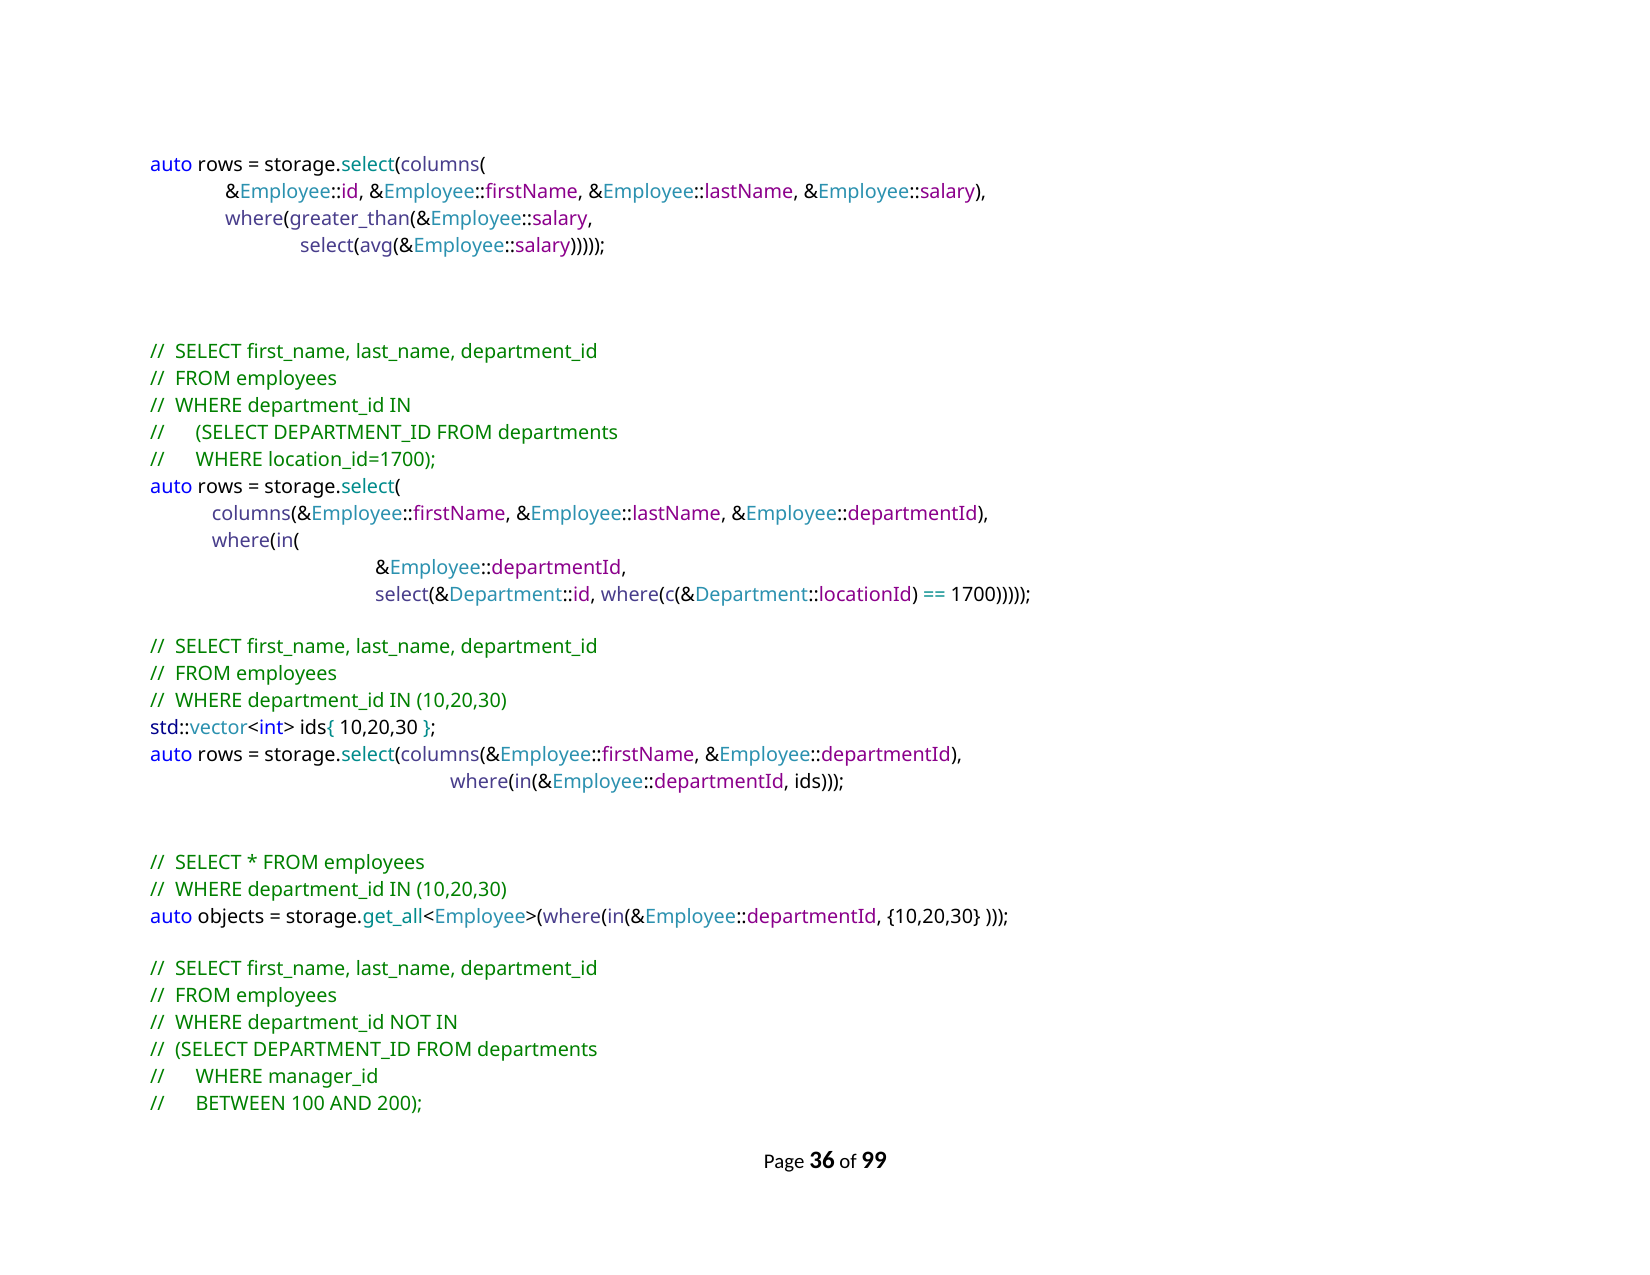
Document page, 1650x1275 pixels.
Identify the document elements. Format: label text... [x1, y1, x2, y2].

text // SELECT * FROM employees [150, 848, 1500, 875]
text auto rows = storage.select( [150, 472, 1500, 499]
text // FROM employees [150, 982, 1500, 1009]
text auto rows = storage.select(columns( [150, 150, 1500, 177]
text auto objects = storage.get_all<Employee>(where(in(&Employee::departmentId, {10,20,30} ))); [150, 902, 1500, 929]
text // WHERE department_id IN (10,20,30) [150, 875, 1500, 902]
text // FROM employees [150, 364, 1500, 391]
text std::vector<int> ids{ 10,20,30 }; [150, 713, 1500, 740]
text // WHERE department_id NOT IN [150, 1009, 1500, 1036]
text // WHERE manager_id [150, 1063, 1500, 1089]
text // WHERE location_id=1700); [150, 445, 1500, 472]
text // WHERE department_id IN (10,20,30) [150, 686, 1500, 713]
text // SELECT first_name, last_name, department_id [150, 632, 1500, 659]
text where(in(&Employee::departmentId, ids))); [375, 767, 1500, 794]
text // (SELECT DEPARTMENT_ID FROM departments [150, 418, 1500, 445]
text // SELECT first_name, last_name, department_id [150, 337, 1500, 364]
text // WHERE department_id IN [150, 391, 1500, 418]
text select(&Department::id, where(c(&Department::locationId) == 1700))))); [300, 580, 1500, 607]
text columns(&Employee::firstName, &Employee::lastName, &Employee::departmentId), [150, 499, 1500, 526]
text // SELECT first_name, last_name, department_id [150, 955, 1500, 982]
text &Employee::departmentId, [300, 553, 1500, 580]
text auto rows = storage.select(columns(&Employee::firstName, &Employee::departmentId), [150, 740, 1500, 767]
text // FROM employees [150, 659, 1500, 686]
text // BETWEEN 100 AND 200); [150, 1089, 1500, 1117]
text where(greater_than(&Employee::salary, [150, 204, 1500, 231]
text &Employee::id, &Employee::firstName, &Employee::lastName, &Employee::salary), [150, 177, 1500, 204]
text select(avg(&Employee::salary))))); [225, 231, 1500, 258]
text // (SELECT DEPARTMENT_ID FROM departments [150, 1036, 1500, 1063]
text where(in( [150, 526, 1500, 553]
